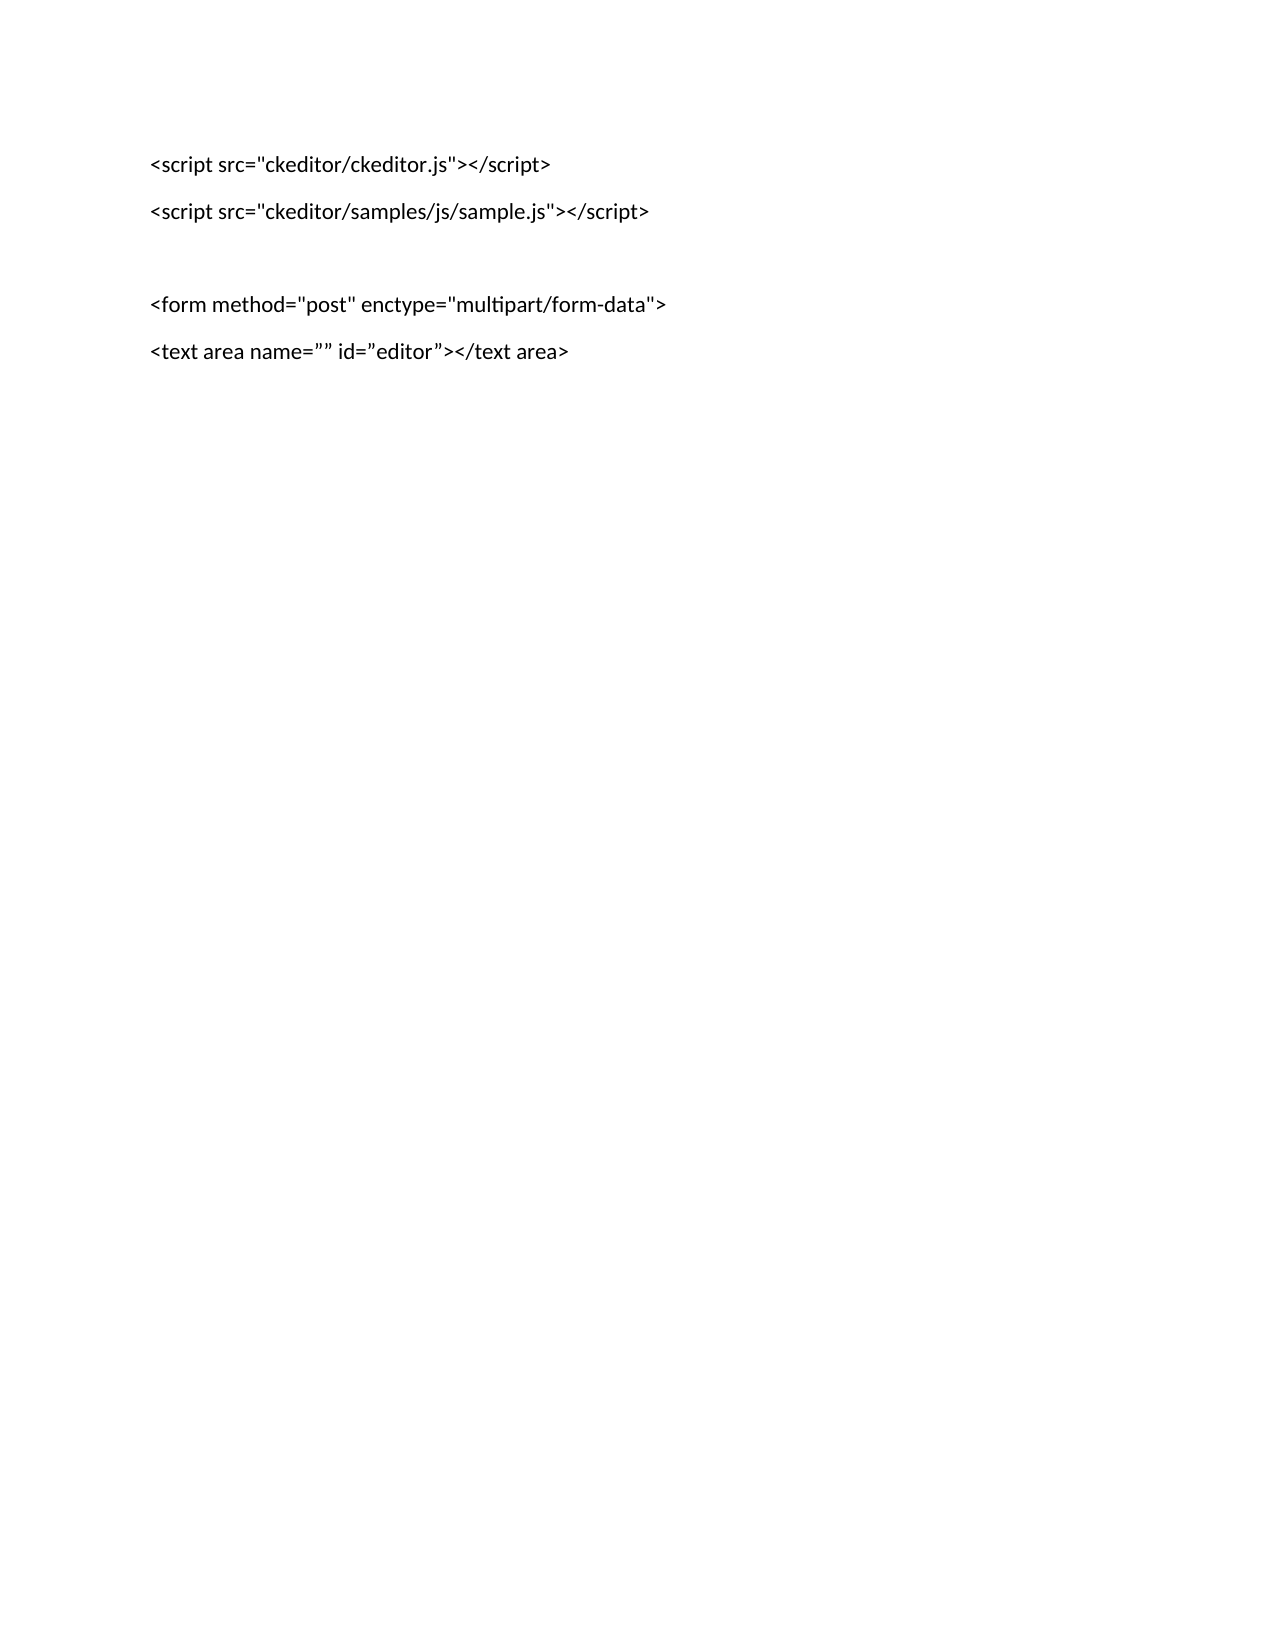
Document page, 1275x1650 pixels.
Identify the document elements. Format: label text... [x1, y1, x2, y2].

text <form method="post" enctype="multipart/form-data"> [150, 291, 1125, 319]
text <text area name=”” id=”editor”></text area> [150, 337, 1125, 366]
text <script src="ckeditor/ckeditor.js"></script> [150, 150, 1125, 178]
text <script src="ckeditor/samples/js/sample.js"></script> [150, 197, 1125, 225]
